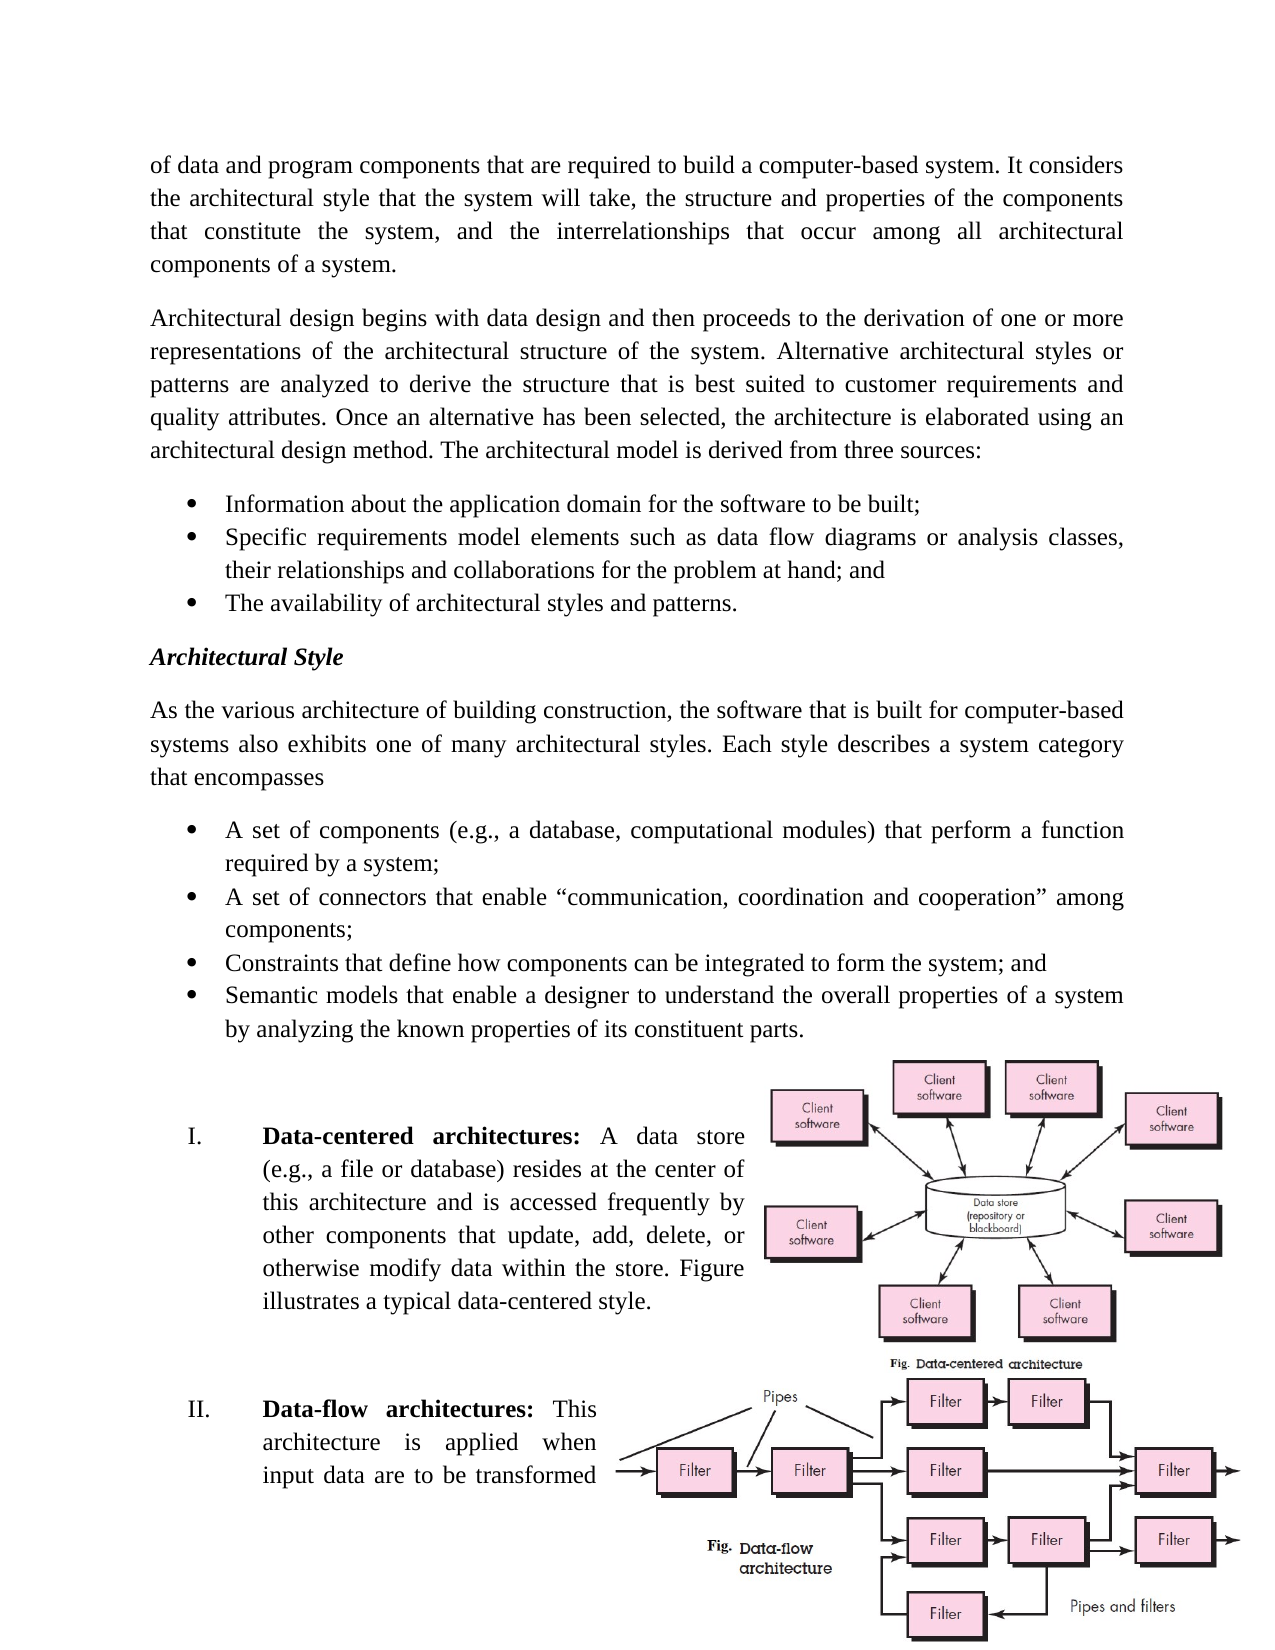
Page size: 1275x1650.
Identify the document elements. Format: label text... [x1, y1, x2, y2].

text Architectural design begins with data design and then proceeds to the derivation of one or more representations of the architectural structure of the system. Alternative architectural styles or patterns are analyzed to derive the structure that is best suited to customer requirements and quality attributes. Once an alternative has been selected, the architecture is elaborated using an architectural design method. The architectural model is derived from three sources: [150, 303, 1125, 464]
list A set of connectors that enable “communication, coordination and cooperation” among components; [187, 882, 1125, 943]
list Information about the application domain for the software to be built; [187, 489, 1125, 518]
picture [615, 1378, 1241, 1643]
text Architectural Style [150, 642, 1125, 671]
list Data-centered architectures: A data store (e.g., a file or database) resides at the center of this architecture and is accessed frequently by other components that update, add, delete, or otherwise modify data within the store. Figure illustrates a typical data-centered style. [187, 1121, 764, 1315]
list A set of components (e.g., a database, computational modules) that perform a function required by a system; [187, 816, 1125, 877]
picture [764, 1060, 1225, 1373]
list The availability of architectural styles and patterns. [187, 588, 1125, 617]
list Constraints that define how components can be integrated to form the system; and [187, 948, 1125, 976]
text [150, 150, 1125, 278]
list Specific requirements model elements such as data flow diagrams or analysis classes, their relationships and collaborations for the problem at hand; and [187, 522, 1125, 584]
list Semantic models that enable a designer to understand the overall properties of a system by analyzing the known properties of its constituent parts. [187, 981, 1125, 1042]
text As the various architecture of building construction, the software that is built for computer-based systems also exhibits one of many architectural styles. Each style describes a system category that encompasses [150, 696, 1125, 790]
